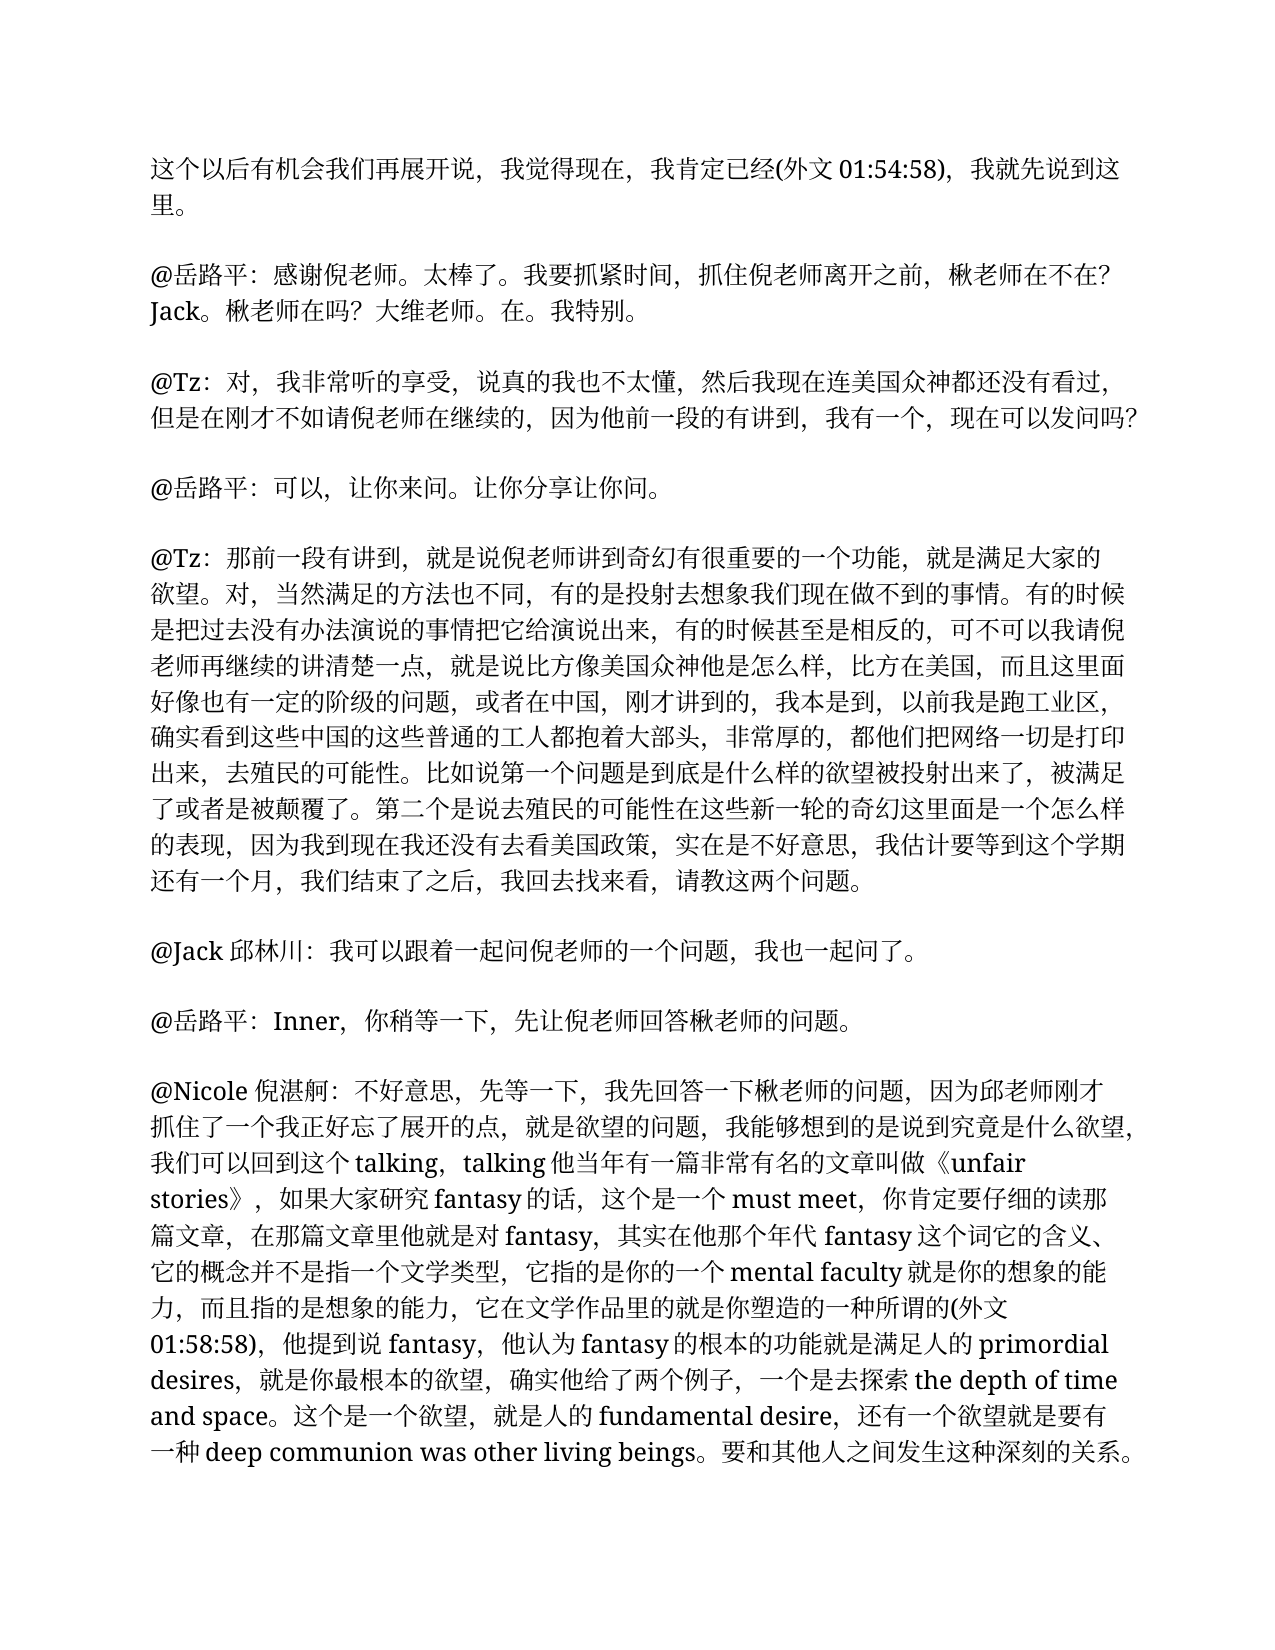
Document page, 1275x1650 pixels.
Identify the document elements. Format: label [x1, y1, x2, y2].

text [150, 150, 1125, 1468]
